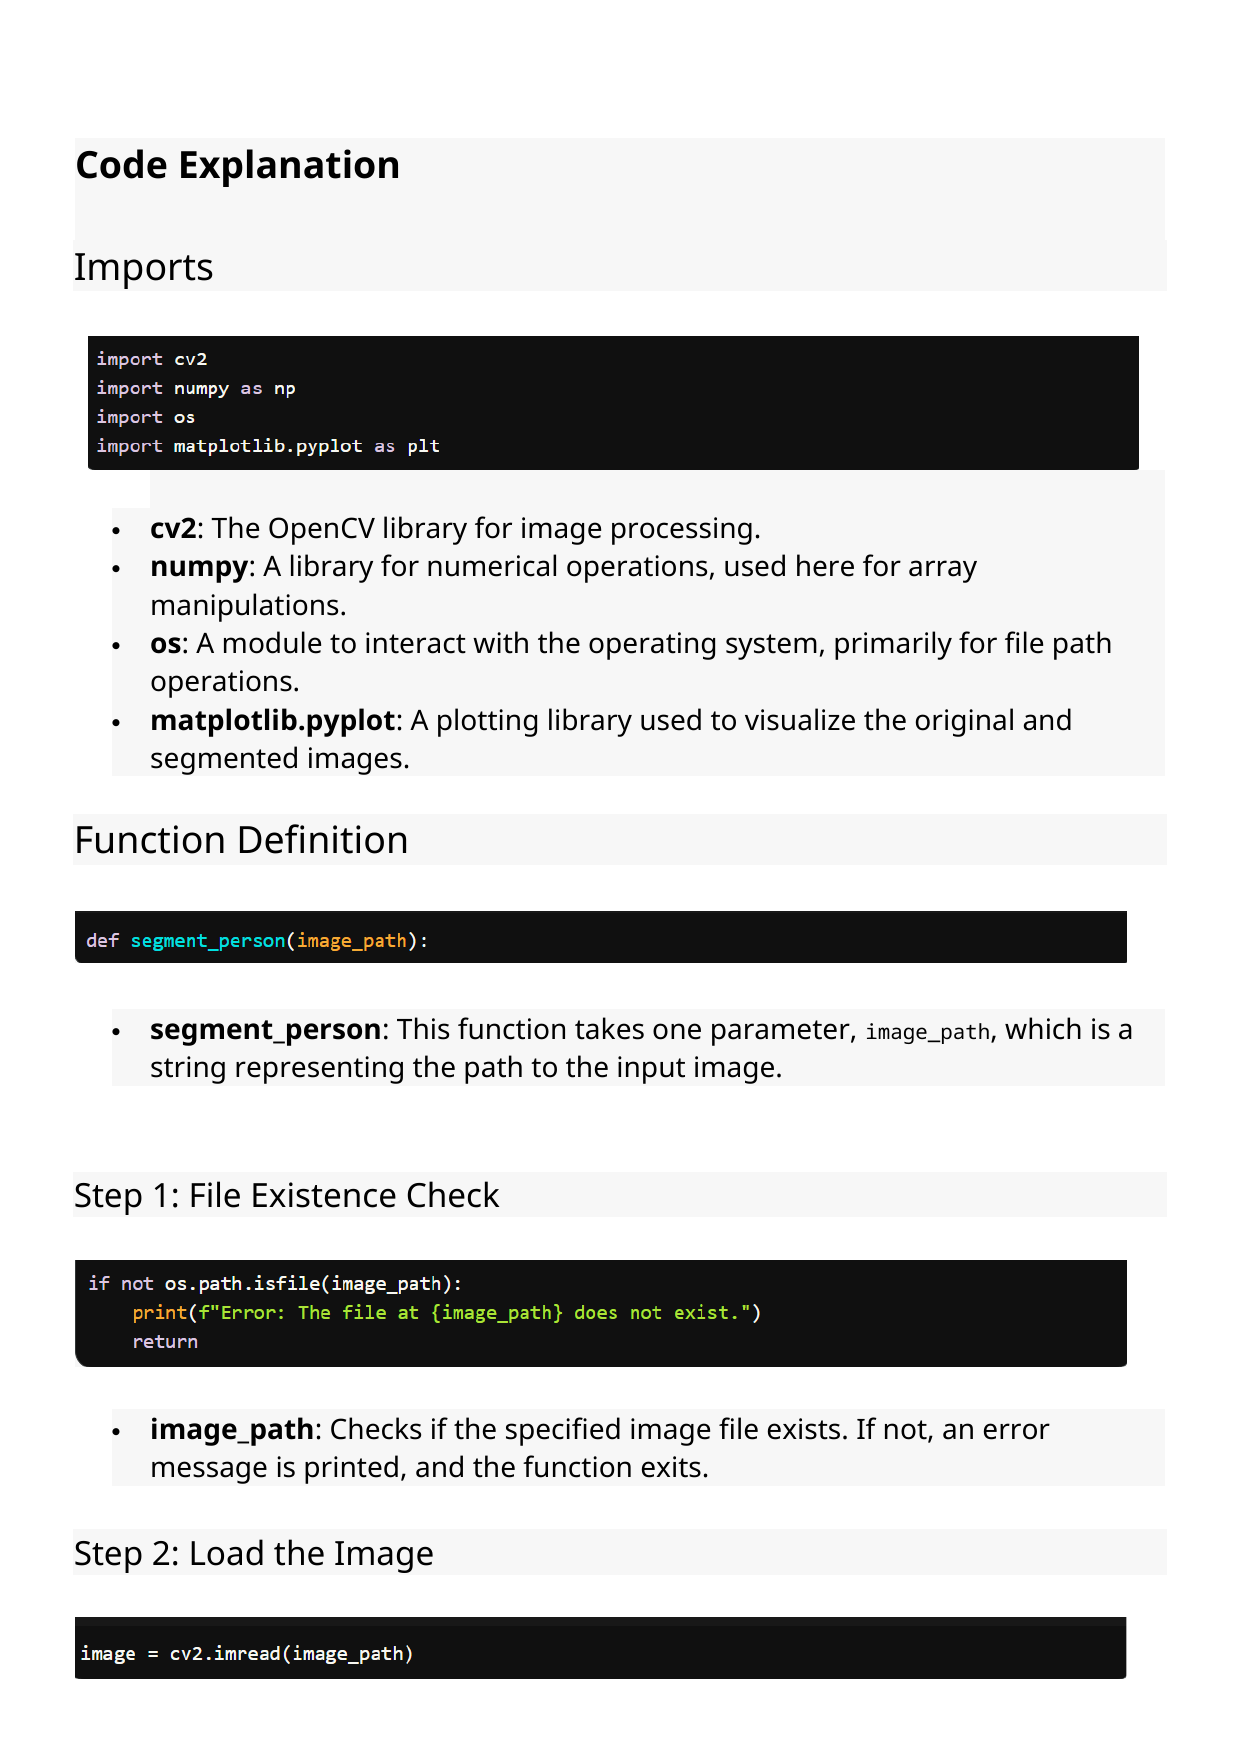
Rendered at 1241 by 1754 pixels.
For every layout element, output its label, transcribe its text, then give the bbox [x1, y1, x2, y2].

list numpy: A library for numerical operations, used here for array manipulations. [112, 546, 1165, 623]
subtitle Step 2: Load the Image [73, 1529, 1167, 1575]
picture [75, 1617, 1127, 1679]
list cv2: The OpenCV library for image processing. [112, 508, 1165, 546]
picture [88, 336, 1139, 470]
picture [75, 911, 1127, 963]
list image_path: Checks if the specified image file exists. If not, an error message is printed, and the function exits. [112, 1409, 1165, 1486]
list matplotlib.pyplot: A plotting library used to visualize the original and segmented images. [112, 700, 1165, 776]
list segment_person: This function takes one parameter, image_path, which is a string representing the path to the input image. [112, 1009, 1165, 1086]
text Code Explanation [75, 138, 1165, 189]
subtitle Function Definition [73, 814, 1167, 865]
list os: A module to interact with the operating system, primarily for file path operations. [112, 623, 1165, 700]
subtitle Step 1: File Existence Check [73, 1172, 1167, 1217]
picture [75, 1260, 1127, 1367]
subtitle Imports [73, 240, 1167, 291]
